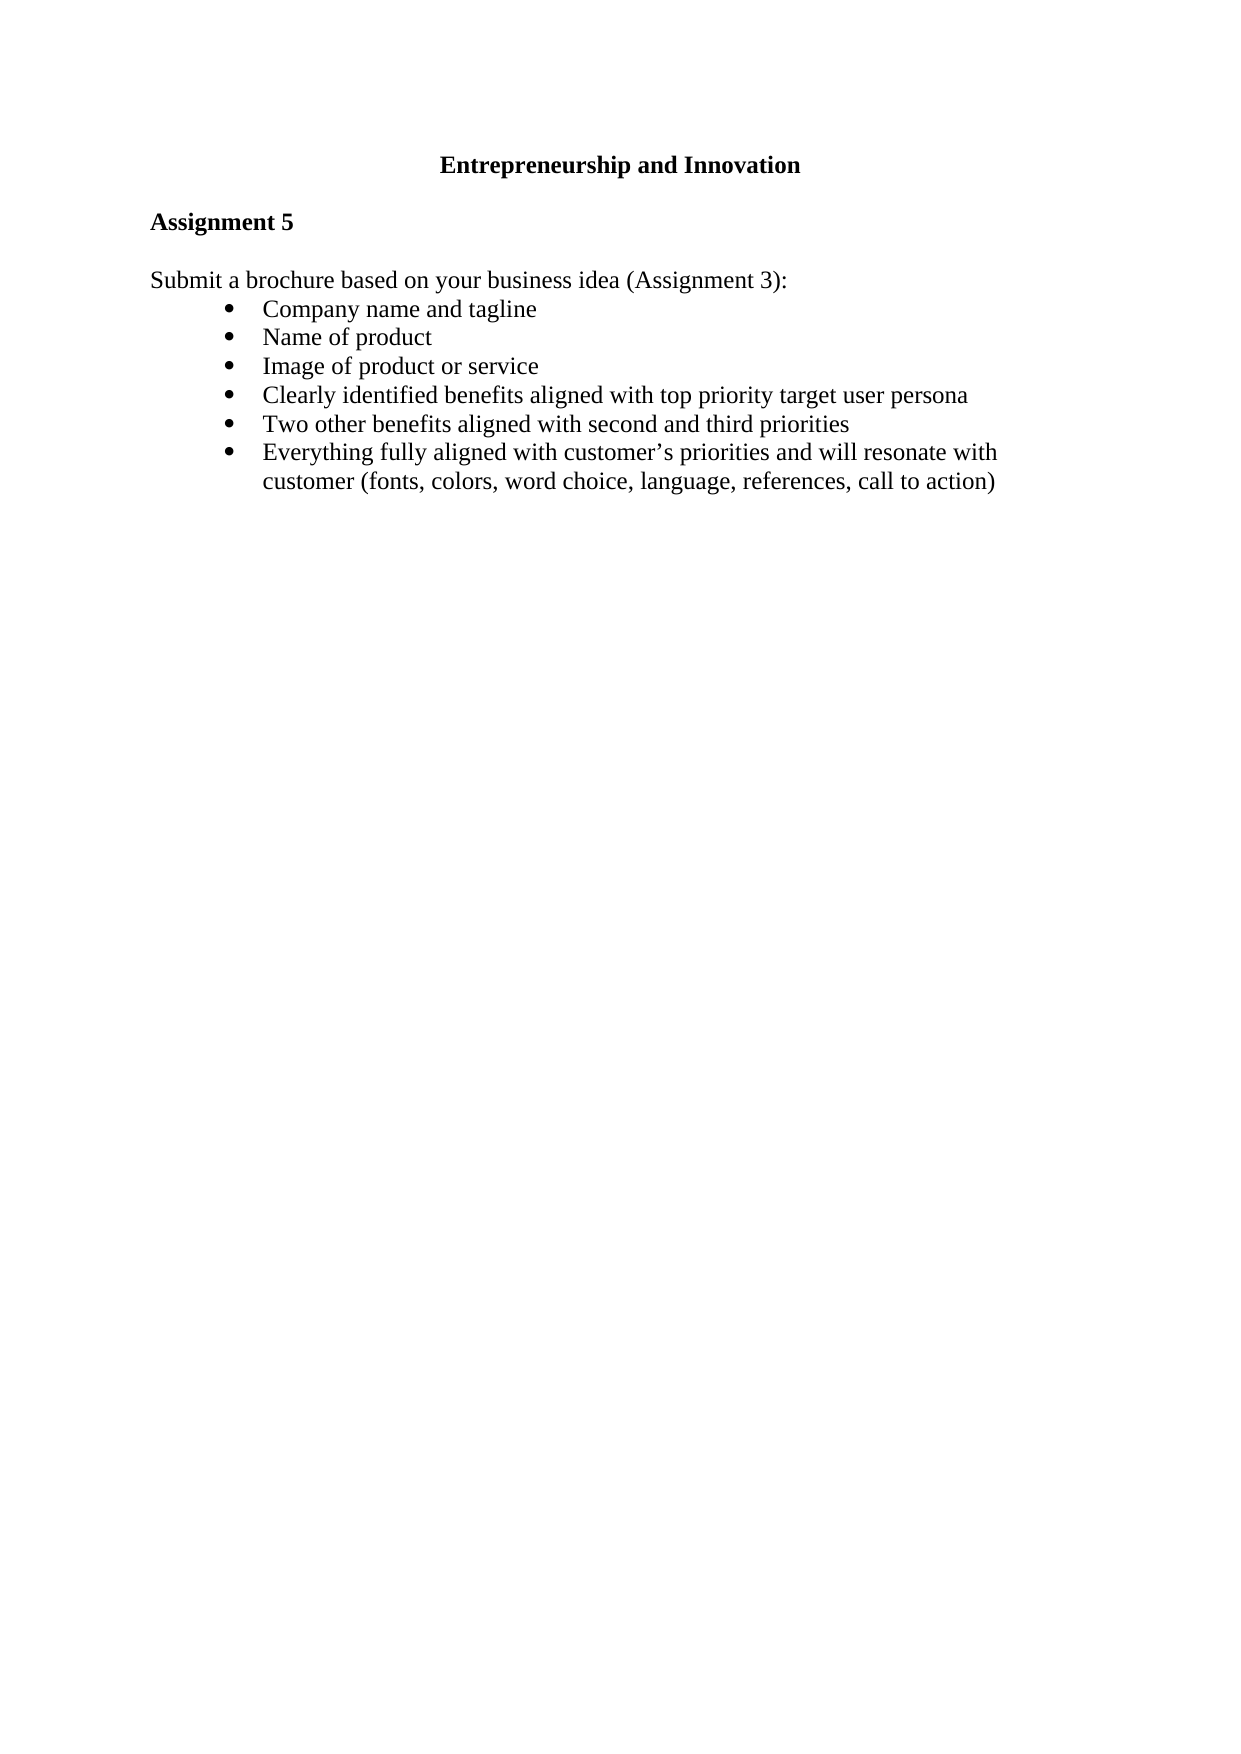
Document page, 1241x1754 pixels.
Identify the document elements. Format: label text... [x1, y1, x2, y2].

text Entrepreneurship and Innovation [150, 150, 1090, 179]
list Clearly identified benefits aligned with top priority target user persona [225, 380, 1090, 409]
list Image of product or service [225, 351, 1090, 380]
list Name of product [225, 322, 1090, 351]
list Two other benefits aligned with second and third priorities [225, 409, 1090, 437]
text Submit a brochure based on your business idea (Assignment 3): [150, 265, 1090, 294]
list Everything fully aligned with customer’s priorities and will resonate with customer (fonts, colors, word choice, language, references, call to action) [225, 437, 1090, 495]
list Company name and tagline [225, 294, 1090, 322]
text Assignment 5 [150, 207, 1090, 236]
